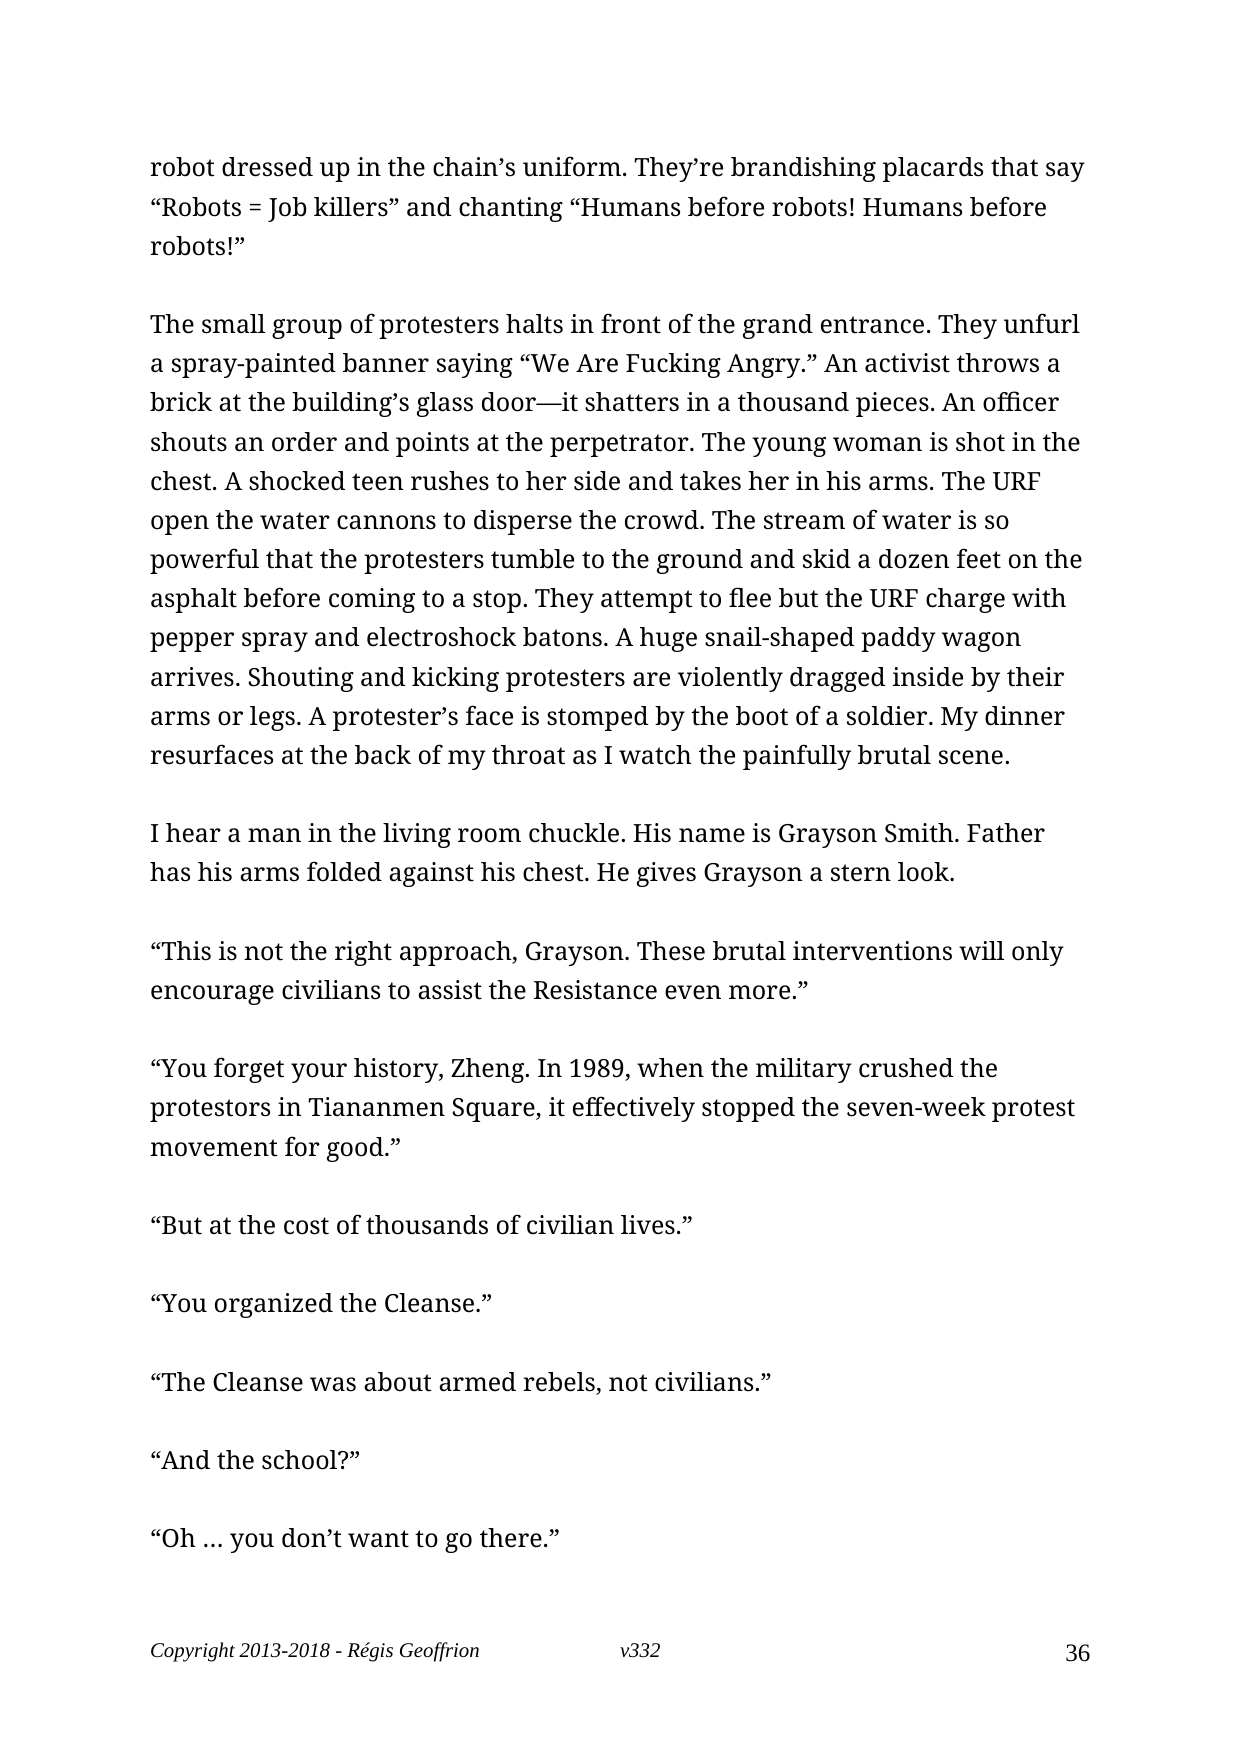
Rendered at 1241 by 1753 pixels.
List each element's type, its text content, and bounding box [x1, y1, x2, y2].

text “You forget your history, Zheng. In 1989, when the military crushed the protestors in Tiananmen Square, it effectively stopped the seven-week protest movement for good.” [150, 1051, 1090, 1163]
text “Oh … you don’t want to go there.” [150, 1521, 1090, 1555]
text I hear a man in the living room chuckle. His name is Grayson Smith. Father has his arms folded against his chest. He gives Grayson a stern look. [150, 816, 1090, 889]
text “You organized the Cleanse.” [150, 1286, 1090, 1320]
text “The Cleanse was about armed rebels, not civilians.” [150, 1364, 1090, 1398]
text “And the school?” [150, 1442, 1090, 1477]
text The small group of protesters halts in front of the grand entrance. They unfurl a spray-painted banner saying “We Are Fucking Angry.” An activist throws a brick at the building’s glass door—it shatters in a thousand pieces. An officer shouts an order and points at the perpetrator. The young woman is shot in the chest. A shocked teen rushes to her side and takes her in his arms. The URF open the water cannons to disperse the crowd. The stream of water is so powerful that the protesters tumble to the ground and skid a dozen feet on the asphalt before coming to a stop. They attempt to flee but the URF charge with pepper spray and electroshock batons. A huge snail-shaped paddy wagon arrives. Shouting and kicking protesters are violently dragged inside by their arms or legs. A protester’s face is stomped by the boot of a soldier. My dinner resurfaces at the back of my throat as I watch the painfully brutal scene. [150, 307, 1090, 772]
text “This is not the right approach, Grayson. These brutal interventions will only encourage civilians to assist the Resistance even more.” [150, 933, 1090, 1007]
text “But at the cost of thousands of civilian lives.” [150, 1207, 1090, 1242]
